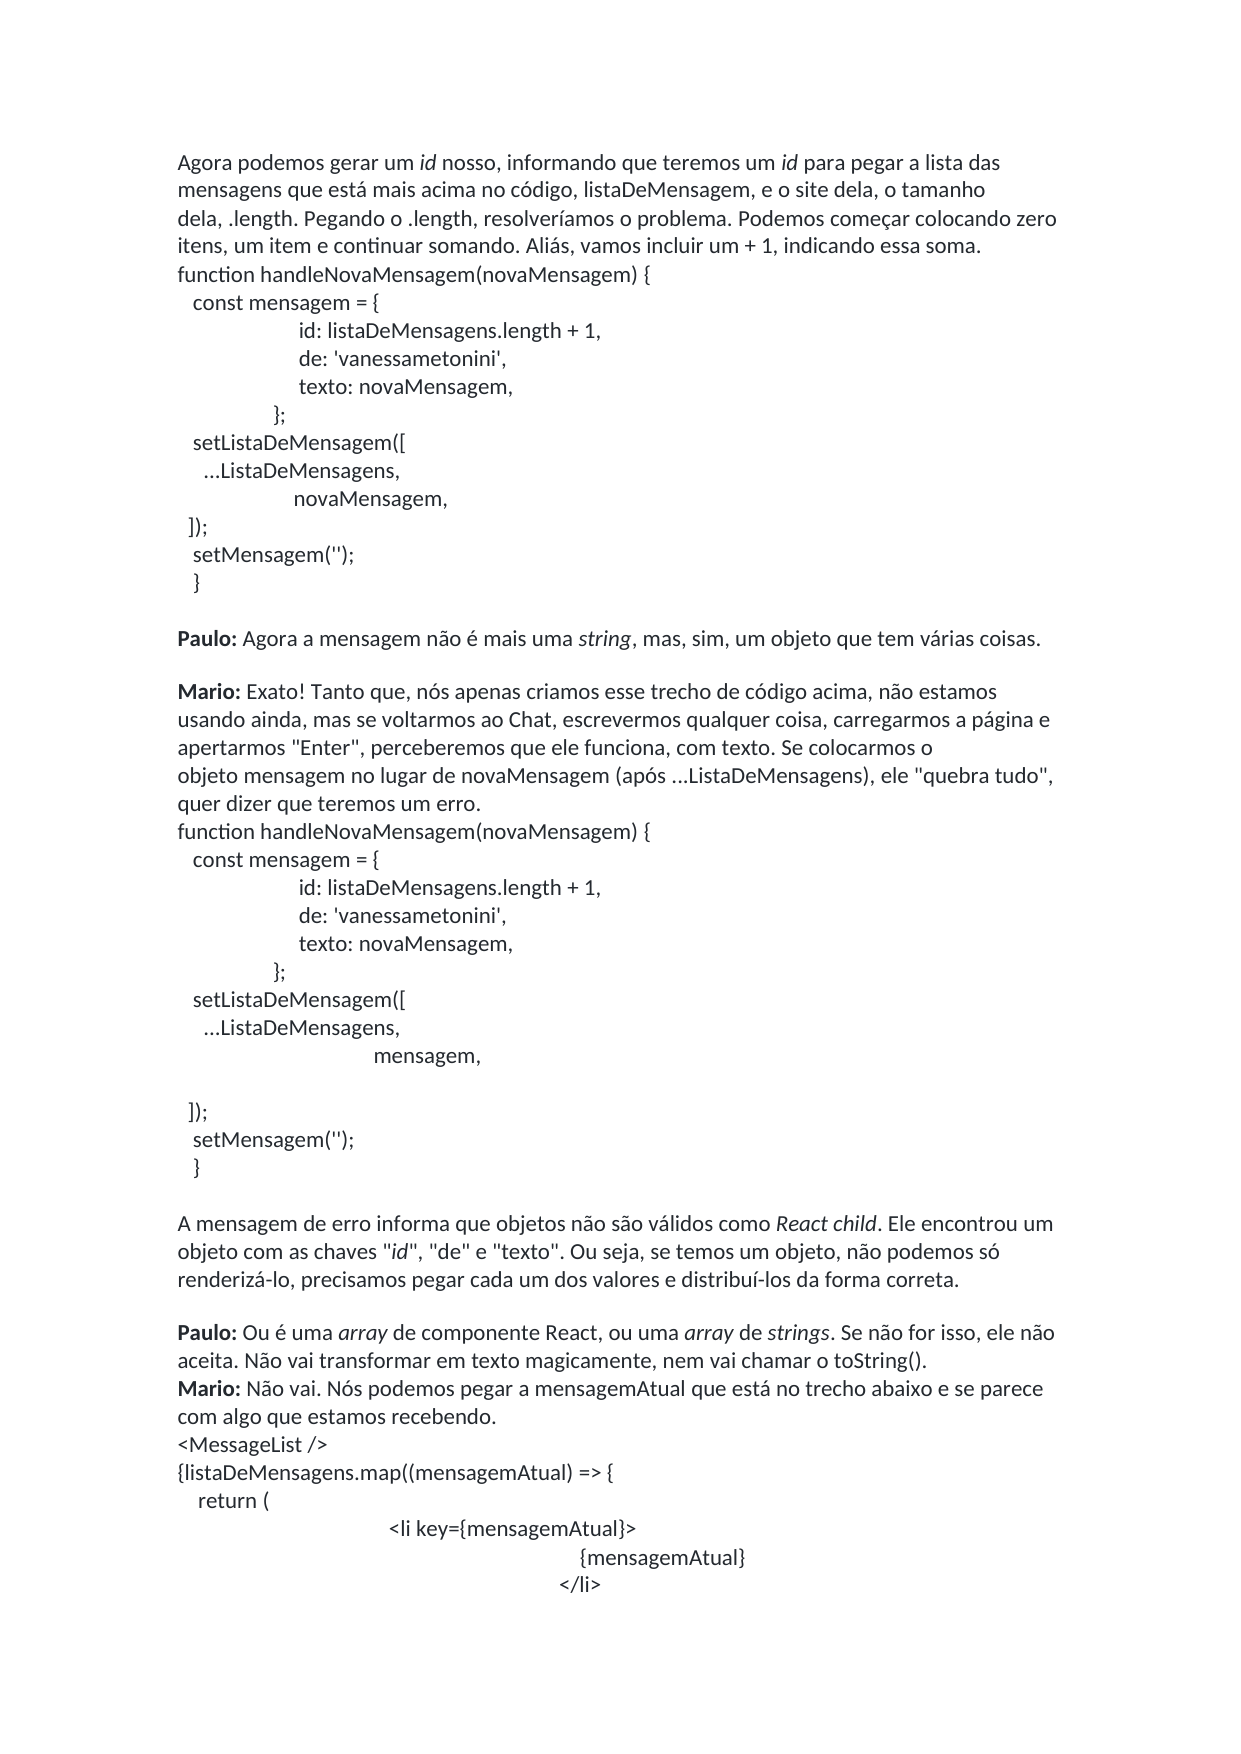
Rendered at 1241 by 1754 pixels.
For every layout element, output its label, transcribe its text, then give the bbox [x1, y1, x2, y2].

text setMensagem(''); [177, 1125, 1063, 1153]
text ]); [177, 512, 1063, 540]
text setListaDeMensagem([ [177, 428, 1063, 456]
text } [177, 1153, 1063, 1181]
text ...ListaDeMensagens, [177, 456, 1063, 484]
text Paulo: Ou é uma array de componente React, ou uma array de strings. Se não for isso, ele não aceita. Não vai transformar em texto magicamente, nem vai chamar o toString(). [177, 1318, 1063, 1374]
text ...ListaDeMensagens, [177, 1013, 1063, 1041]
text setMensagem(''); [177, 540, 1063, 568]
text const mensagem = { [177, 288, 1063, 316]
text Mario: Exato! Tanto que, nós apenas criamos esse trecho de código acima, não estamos usando ainda, mas se voltarmos ao Chat, escrevermos qualquer coisa, carregarmos a página e apertarmos "Enter", perceberemos que ele funciona, com texto. Se colocarmos o objeto mensagem no lugar de novaMensagem (após ...ListaDeMensagens), ele "quebra tudo", quer dizer que teremos um erro. [177, 677, 1063, 817]
text mensagem, [177, 1041, 1063, 1069]
text {listaDeMensagens.map((mensagemAtual) => { [177, 1458, 1063, 1487]
text const mensagem = { [177, 845, 1063, 873]
text }; [177, 957, 1063, 985]
text Mario: Não vai. Nós podemos pegar a mensagemAtual que está no trecho abaixo e se parece com algo que estamos recebendo. [177, 1374, 1063, 1431]
text {mensagemAtual} [177, 1543, 1063, 1571]
text Paulo: Agora a mensagem não é mais uma string, mas, sim, um objeto que tem várias coisas. [177, 624, 1063, 652]
text </li> [177, 1571, 1063, 1599]
text A mensagem de erro informa que objetos não são válidos como React child. Ele encontrou um objeto com as chaves "id", "de" e "texto". Ou seja, se temos um objeto, não podemos só renderizá-lo, precisamos pegar cada um dos valores e distribuí-los da forma correta. [177, 1209, 1063, 1293]
text <MessageList /> [177, 1431, 1063, 1458]
text function handleNovaMensagem(novaMensagem) { [177, 260, 1063, 288]
text Agora podemos gerar um id nosso, informando que teremos um id para pegar a lista das mensagens que está mais acima no código, listaDeMensagem, e o site dela, o tamanho dela, .length. Pegando o .length, resolveríamos o problema. Podemos começar colocando zero itens, um item e continuar somando. Aliás, vamos incluir um + 1, indicando essa soma. [177, 148, 1063, 260]
text texto: novaMensagem, [177, 929, 1063, 957]
text setListaDeMensagem([ [177, 985, 1063, 1013]
text id: listaDeMensagens.length + 1, [177, 316, 1063, 344]
text texto: novaMensagem, [177, 372, 1063, 400]
text function handleNovaMensagem(novaMensagem) { [177, 817, 1063, 845]
text return ( [177, 1487, 1063, 1514]
text } [177, 568, 1063, 596]
text de: 'vanessametonini', [177, 344, 1063, 372]
text }; [177, 400, 1063, 428]
text de: 'vanessametonini', [177, 901, 1063, 929]
text id: listaDeMensagens.length + 1, [177, 873, 1063, 901]
text novaMensagem, [177, 484, 1063, 512]
text <li key={mensagemAtual}> [177, 1514, 1063, 1543]
text ]); [177, 1097, 1063, 1125]
